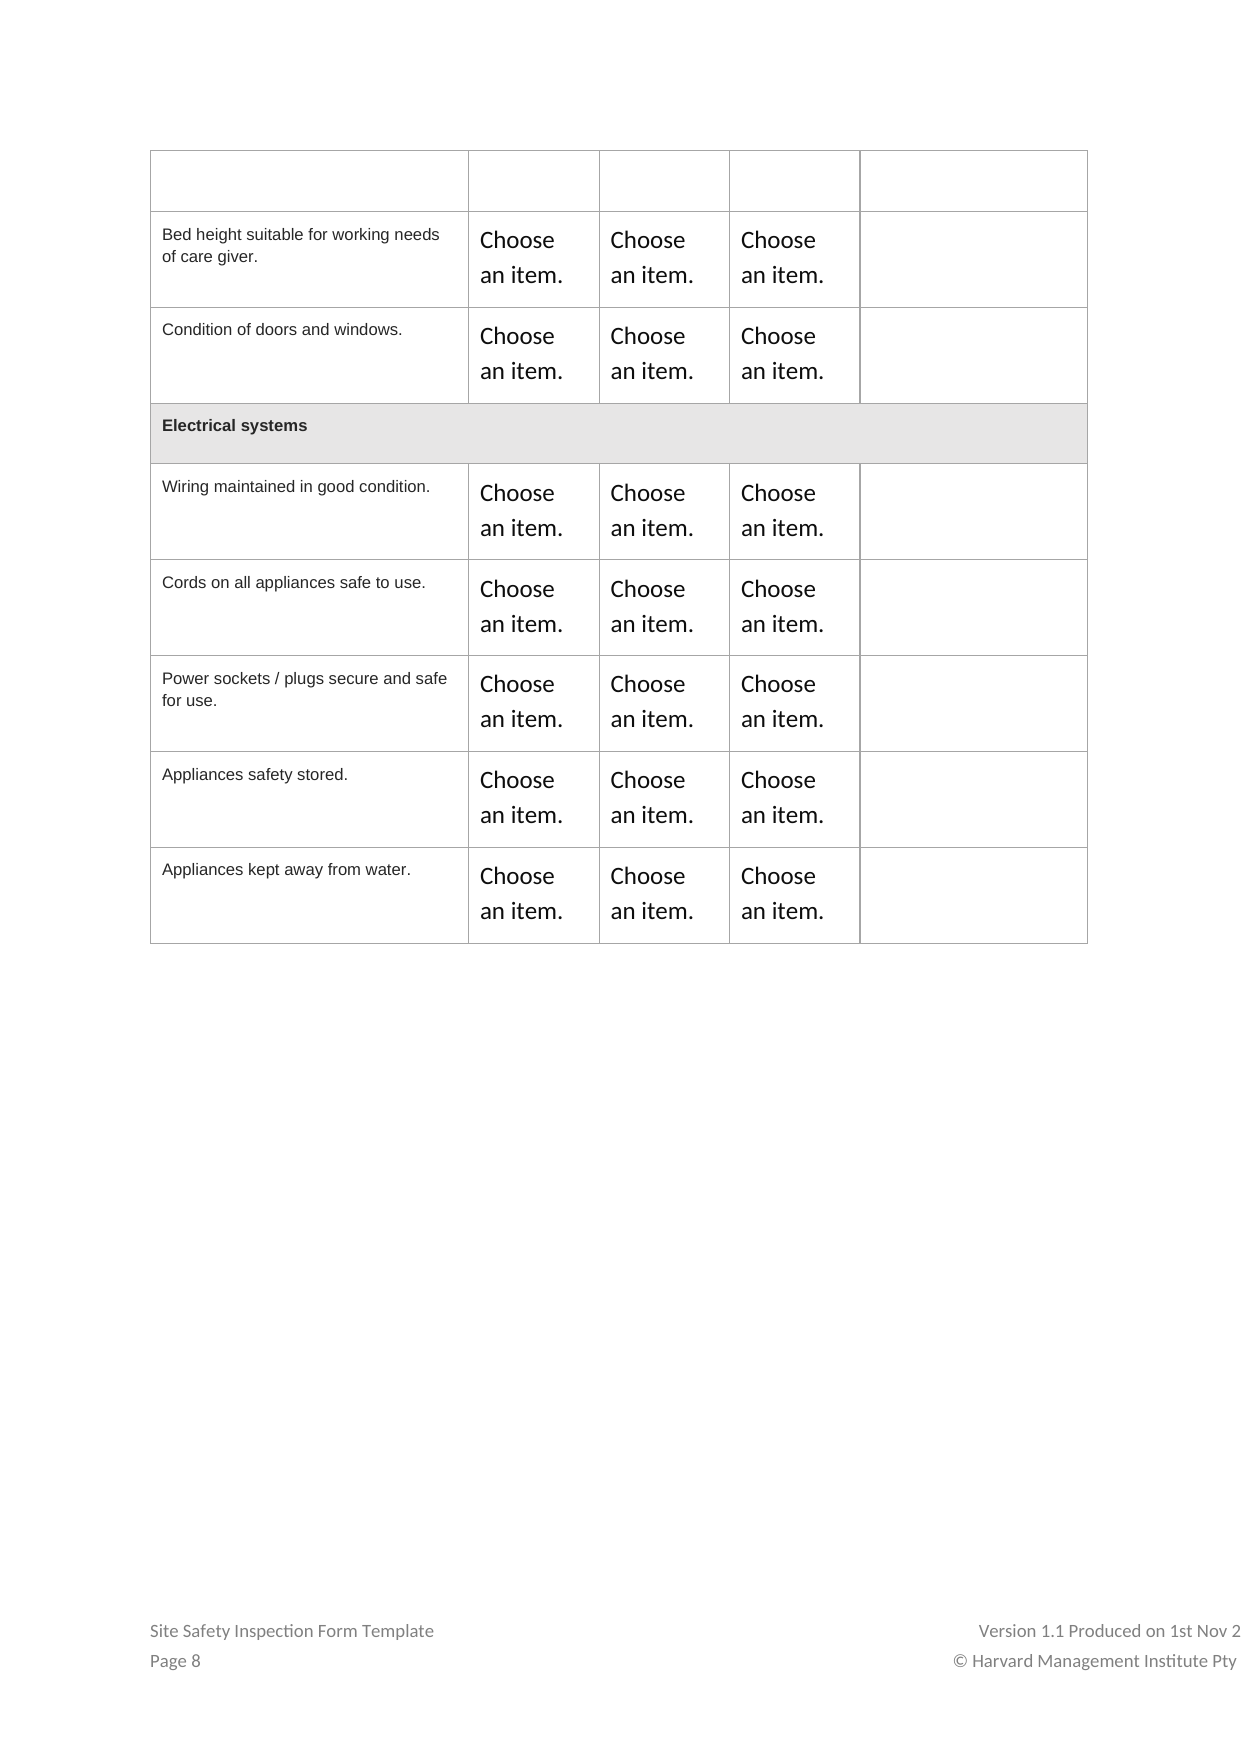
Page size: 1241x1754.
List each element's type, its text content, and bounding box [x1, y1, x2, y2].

table_cell [861, 656, 1087, 751]
table_cell Cords on all appliances safe to use. [151, 560, 468, 655]
table_cell [861, 151, 1087, 211]
table_cell [861, 212, 1087, 307]
table_cell Appliances safety stored. [151, 752, 468, 847]
table_cell Bed height suitable for working needs of care giver. [151, 212, 468, 307]
table_cell [861, 308, 1087, 402]
table_cell Wiring maintained in good condition. [151, 464, 468, 559]
table_cell Electrical systems [151, 404, 1087, 463]
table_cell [151, 151, 468, 211]
table_cell [861, 752, 1087, 847]
table_cell Power sockets / plugs secure and safe for use. [151, 656, 468, 751]
table_cell Condition of doors and windows. [151, 308, 468, 402]
table_cell [861, 848, 1087, 942]
table_cell Appliances kept away from water. [151, 848, 468, 942]
table_cell [861, 560, 1087, 655]
table_cell [861, 464, 1087, 559]
